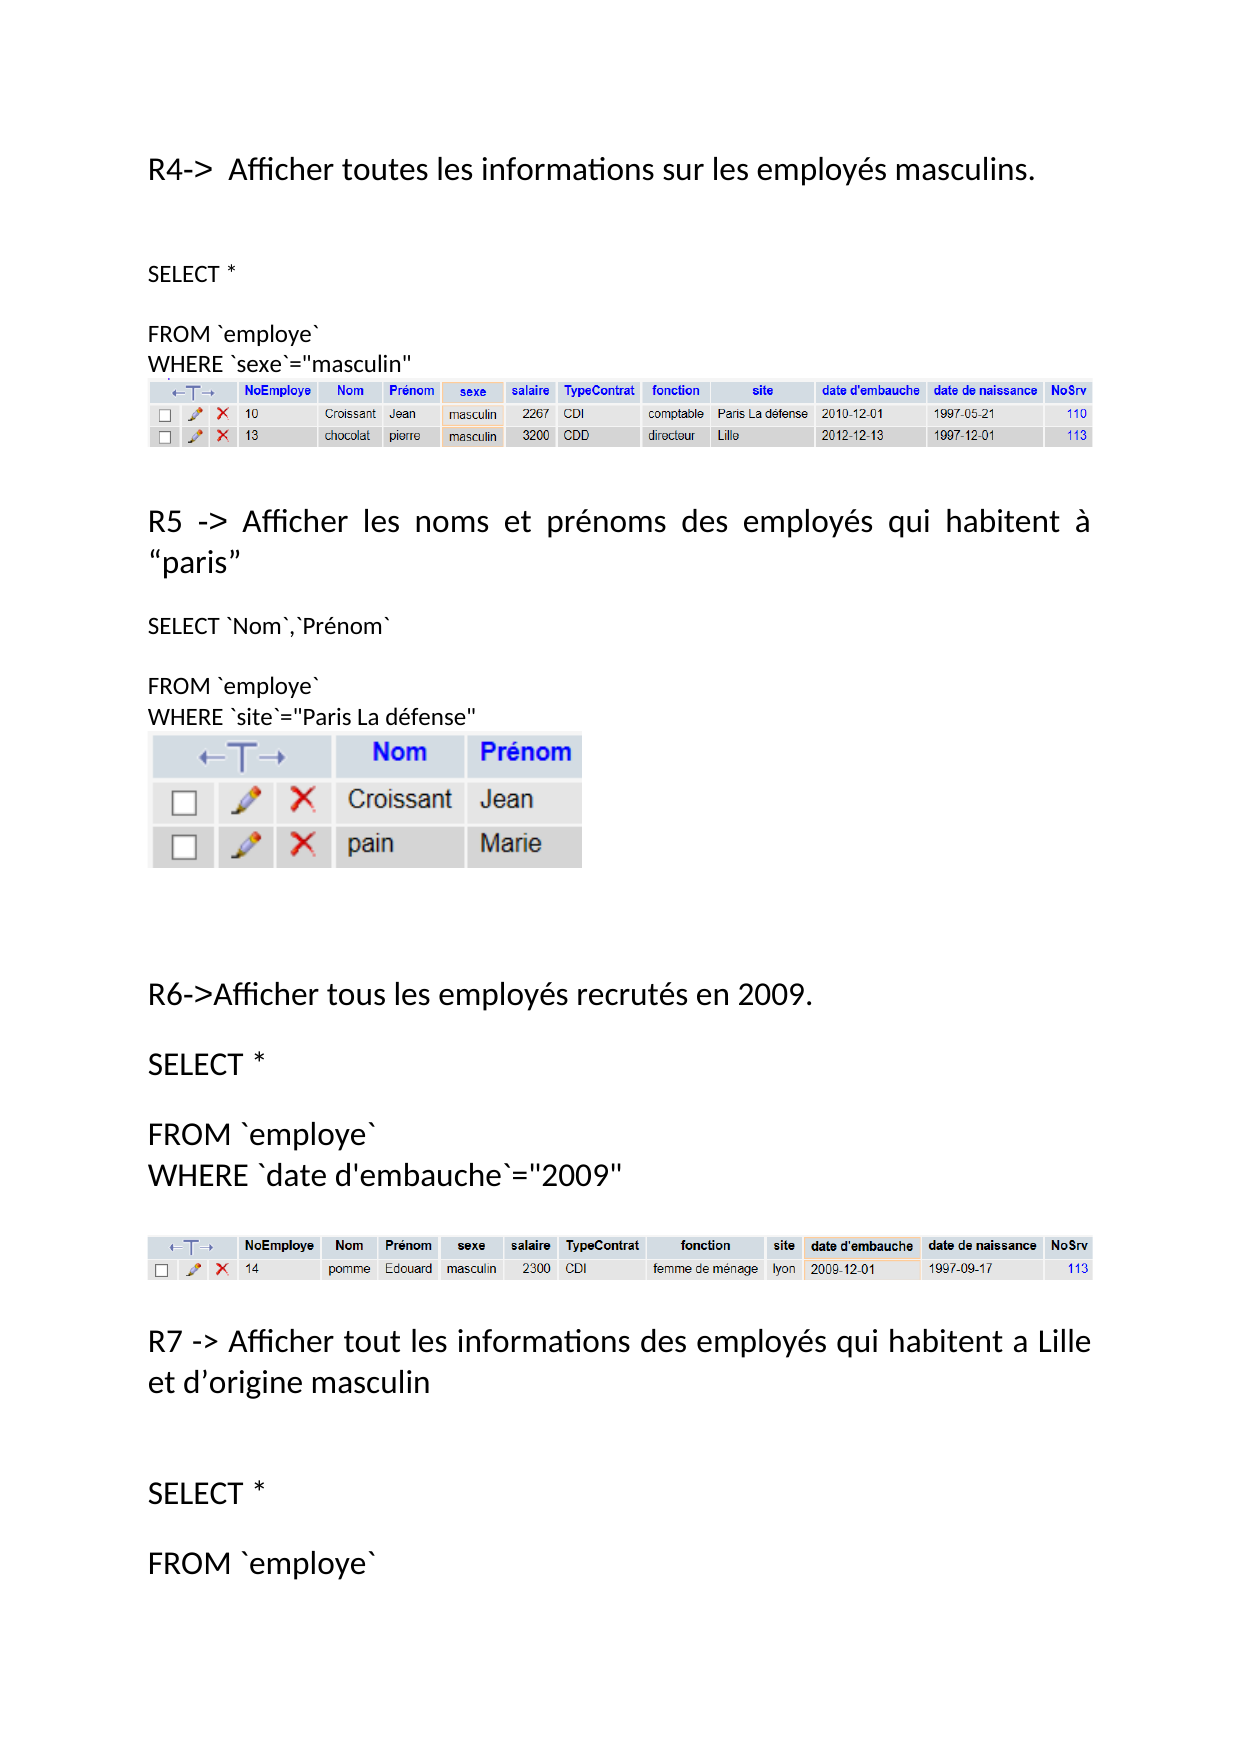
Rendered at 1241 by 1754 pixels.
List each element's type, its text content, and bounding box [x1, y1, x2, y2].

text FROM `employe` [148, 318, 1093, 348]
text WHERE `site`="Paris La défense" [148, 701, 1093, 731]
text WHERE `date d'embauche`="2009" [148, 1154, 1093, 1194]
text SELECT * [148, 258, 1093, 289]
picture [147, 1235, 1093, 1280]
text FROM `employe` [148, 670, 1093, 701]
text SELECT * [148, 1043, 1093, 1084]
text R7 -> Afficher tout les informations des employés qui habitent a Lille et d’origine masculin [148, 1321, 1093, 1402]
text SELECT * [148, 1472, 1093, 1513]
text SELECT `Nom`,`Prénom` [148, 611, 1093, 641]
text WHERE `sexe`="masculin" [148, 348, 1093, 378]
text FROM `employe` [148, 1113, 1093, 1154]
text FROM `employe` [148, 1542, 1093, 1582]
picture [147, 731, 582, 868]
picture [147, 378, 1093, 447]
text R6->Afficher tous les employés recrutés en 2009. [148, 973, 1093, 1014]
text R5 -> Afficher les noms et prénoms des employés qui habitent à “paris” [148, 500, 1093, 581]
text R4-> Afficher toutes les informations sur les employés masculins. [148, 148, 1093, 188]
